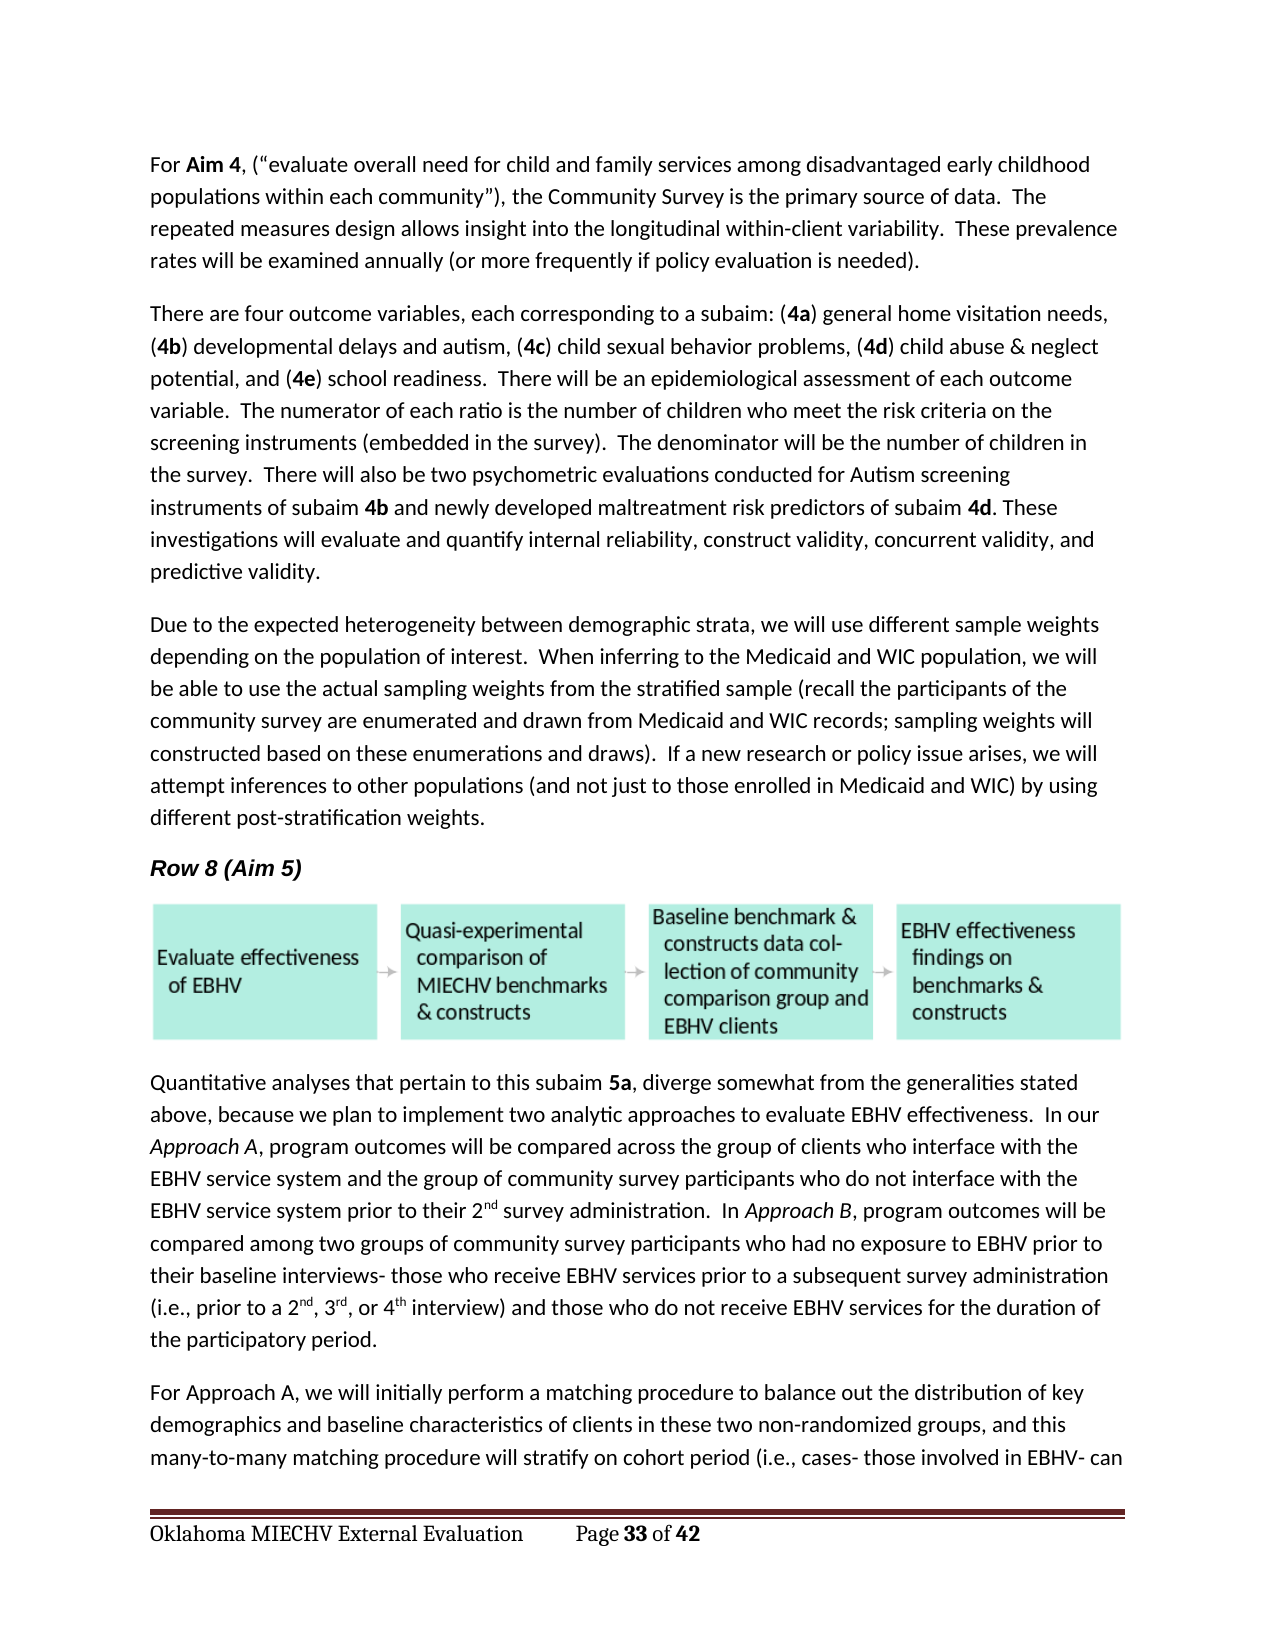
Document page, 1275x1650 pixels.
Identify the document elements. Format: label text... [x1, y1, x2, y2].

text Due to the expected heterogeneity between demographic strata, we will use different sample weights depending on the population of interest. When inferring to the Medicaid and WIC population, we will be able to use the actual sampling weights from the stratified sample (recall the participants of the community survey are enumerated and drawn from Medicaid and WIC records; sampling weights will constructed based on these enumerations and draws). If a new research or policy issue arises, we will attempt inferences to other populations (and not just to those enrolled in Medicaid and WIC) by using different post-stratification weights. [150, 610, 1125, 831]
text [150, 1378, 1125, 1471]
text There are four outcome variables, each corresponding to a subaim: (4a) general home visitation needs, (4b) developmental delays and autism, (4c) child sexual behavior problems, (4d) child abuse & neglect potential, and (4e) school readiness. There will be an epidemiological assessment of each outcome variable. The numerator of each ratio is the number of children who meet the risk criteria on the screening instruments (embedded in the survey). The denominator will be the number of children in the survey. There will also be two psychometric evaluations conducted for Autism screening instruments of subaim 4b and newly developed maltreatment risk predictors of subaim 4d. These investigations will evaluate and quantify internal reliability, construct validity, concurrent validity, and predictive validity. [150, 299, 1125, 585]
text For Aim 4, (“evaluate overall need for child and family services among disadvantaged early childhood populations within each community”), the Community Survey is the primary source of data. The repeated measures design allows insight into the longitudinal within-client variability. These prevalence rates will be examined annually (or more frequently if policy evaluation is needed). [150, 150, 1125, 274]
subtitle Row 8 (Aim 5) [150, 856, 1125, 881]
text Quantitative analyses that pertain to this subaim 5a, diverge somewhat from the generalities stated above, because we plan to implement two analytic approaches to evaluate EBHV effectiveness. In our Approach A, program outcomes will be compared across the group of clients who interface with the EBHV service system and the group of community survey participants who do not interface with the EBHV service system prior to their 2nd survey administration. In Approach B, program outcomes will be compared among two groups of community survey participants who had no exposure to EBHV prior to their baseline interviews- those who receive EBHV services prior to a subsequent survey administration (i.e., prior to a 2nd, 3rd, or 4th interview) and those who do not receive EBHV services for the duration of the participatory period. [150, 1068, 1125, 1353]
